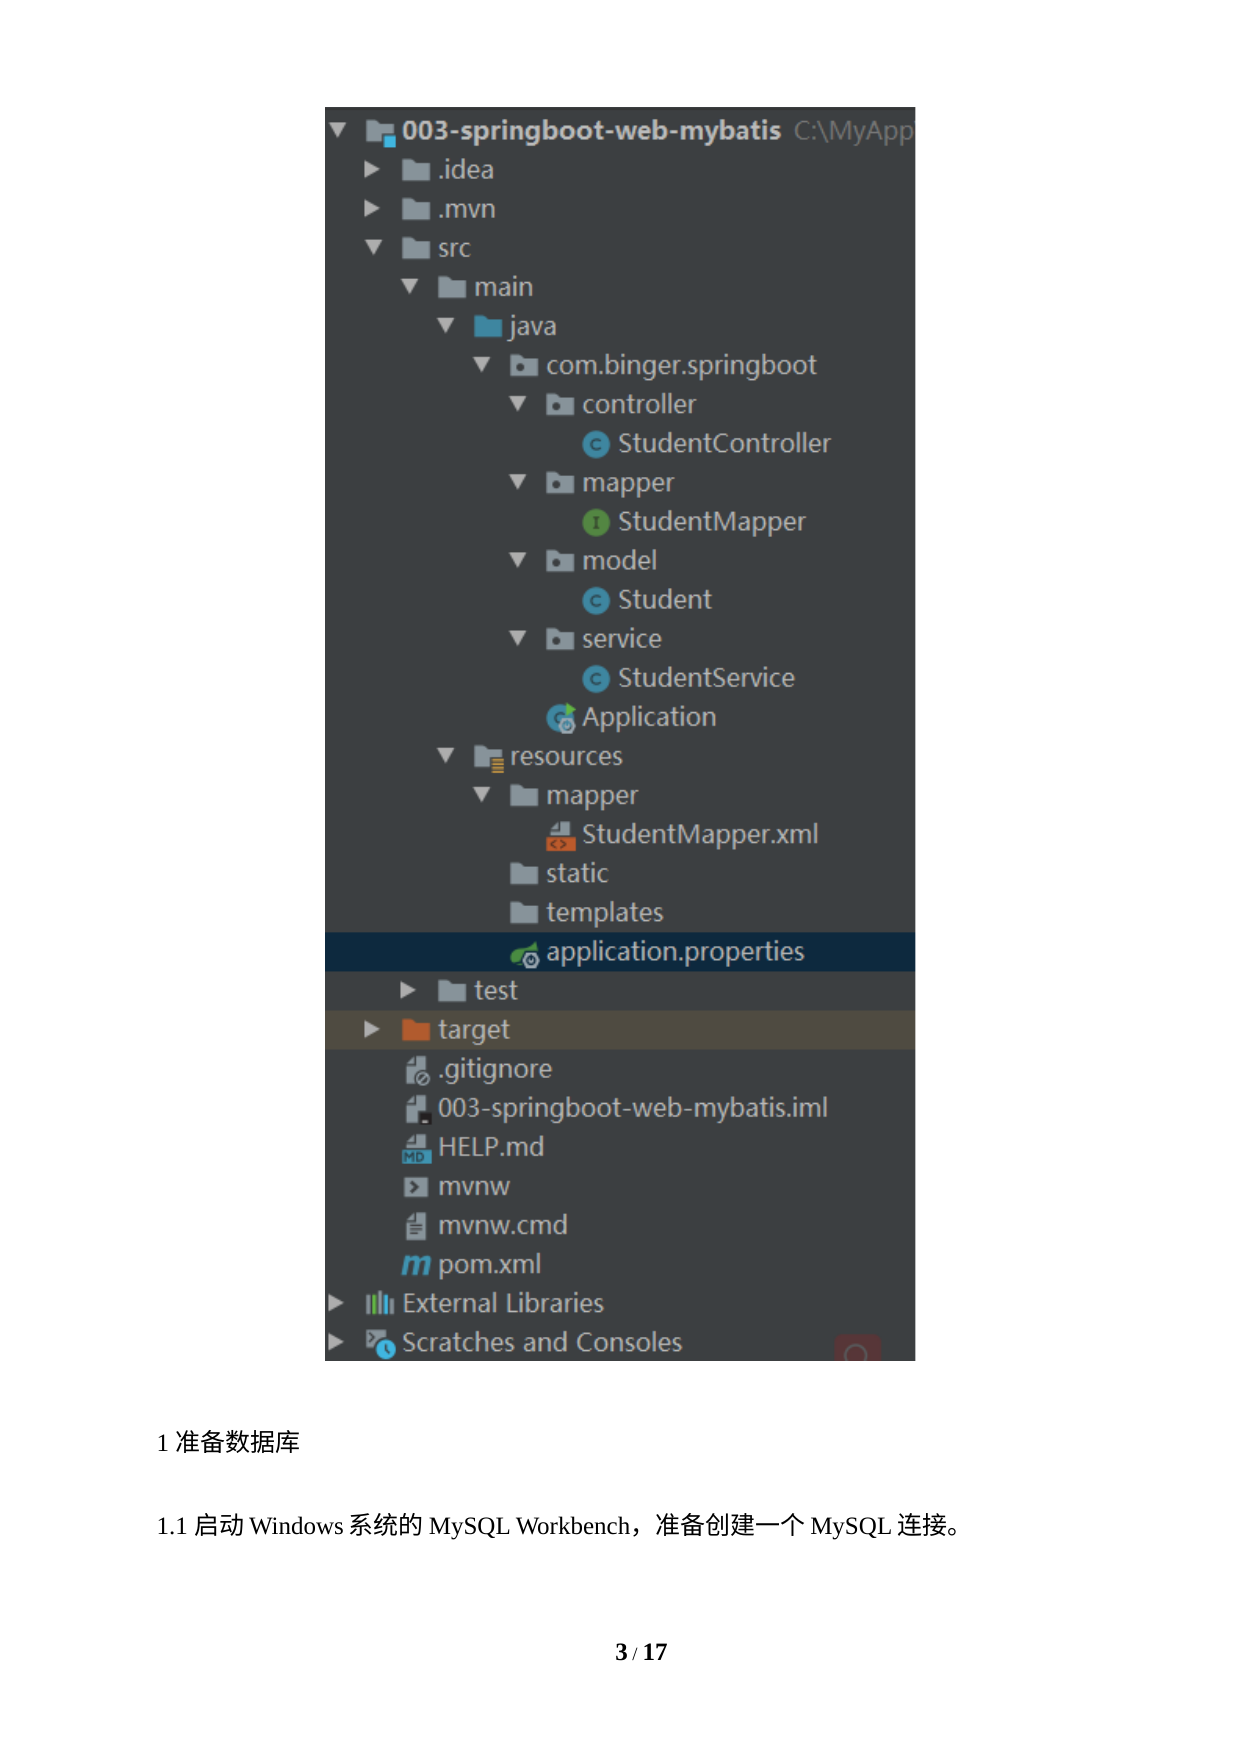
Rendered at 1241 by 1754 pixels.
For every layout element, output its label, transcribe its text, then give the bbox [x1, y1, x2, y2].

text 1.1 启动Windows系统的MySQL Workbench，准备创建一个MySQL连接。 [106, 1491, 1134, 1556]
picture [325, 107, 916, 1361]
text 1 准备数据库 [106, 1408, 1134, 1473]
